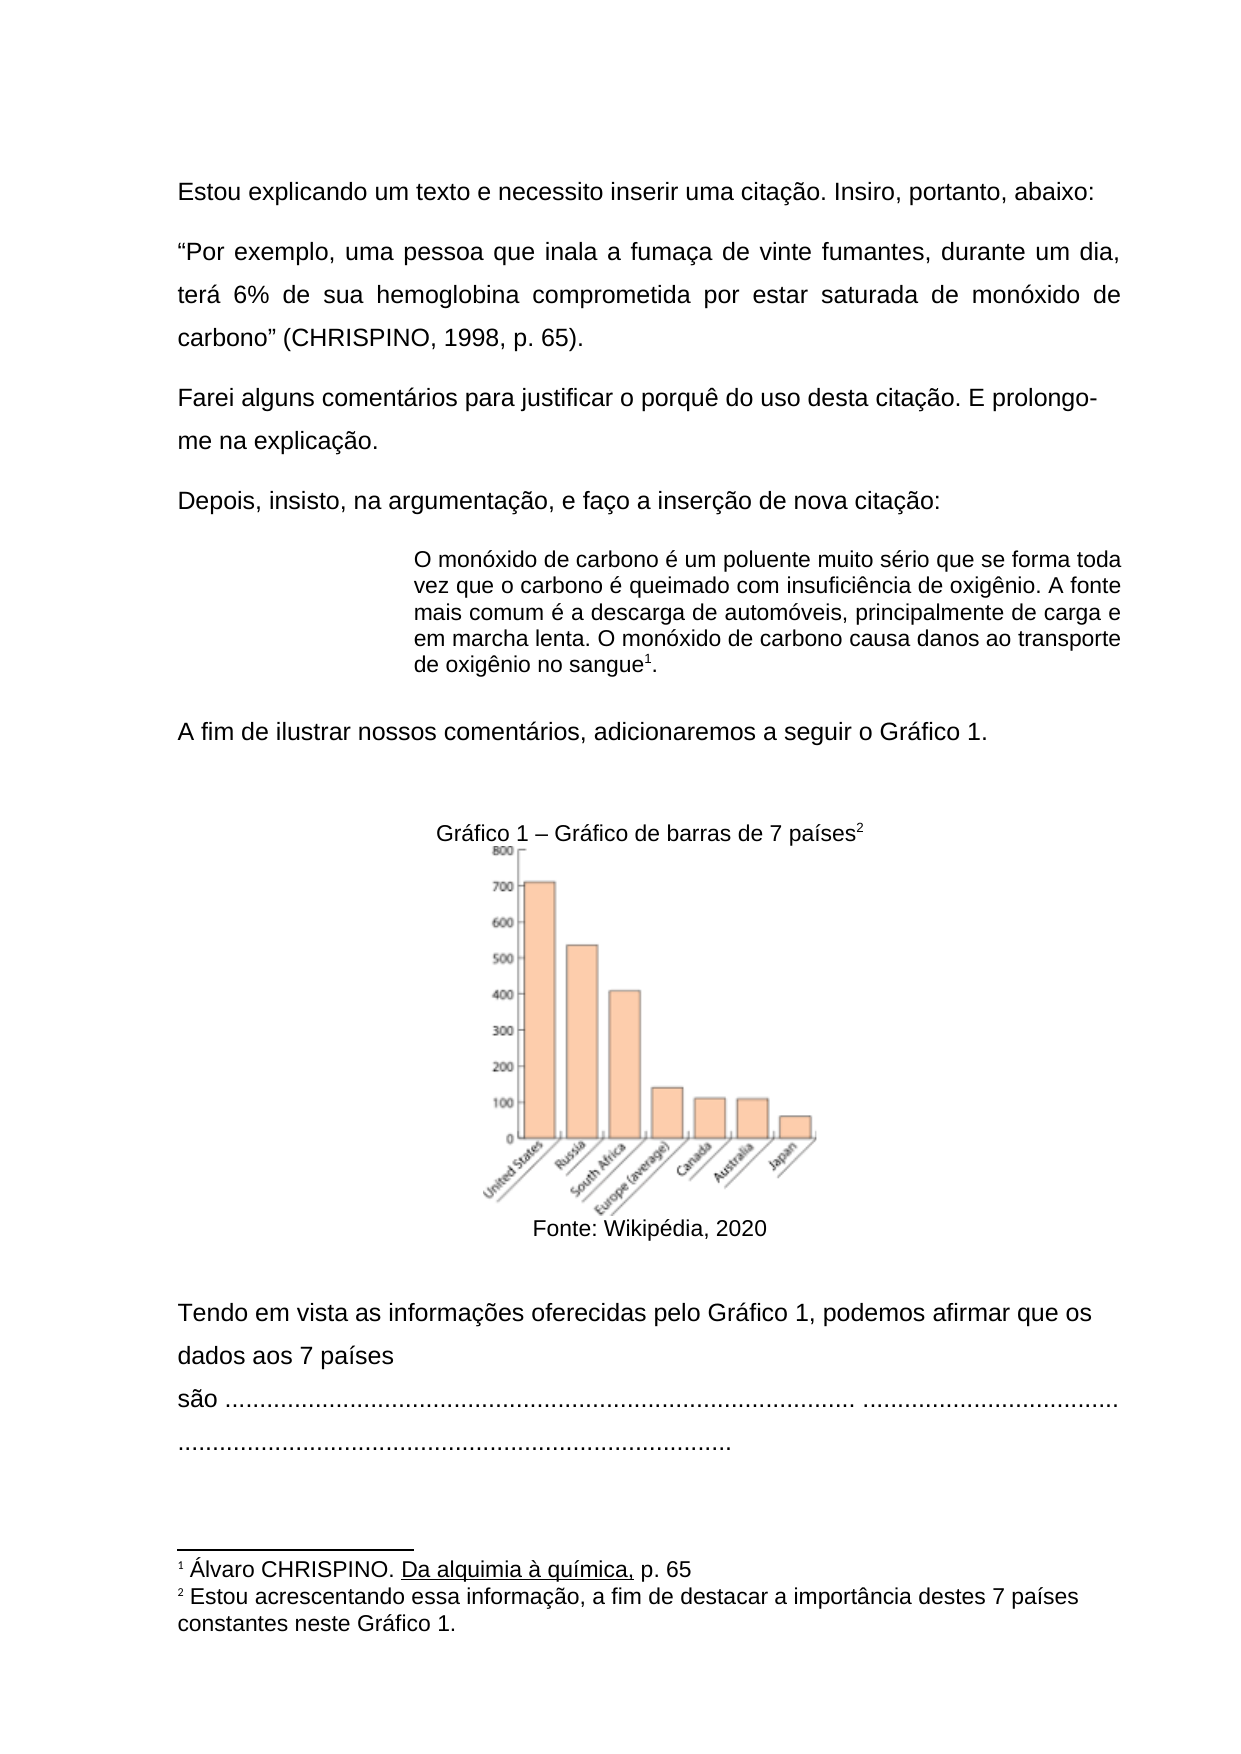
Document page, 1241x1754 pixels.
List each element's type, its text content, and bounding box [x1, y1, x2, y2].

text Depois, insisto, na argumentação, e faço a inserção de nova citação: [177, 486, 1122, 515]
text “Por exemplo, uma pessoa que inala a fumaça de vinte fumantes, durante um dia, terá 6% de sua hemoglobina comprometida por estar saturada de monóxido de carbono” (CHRISPINO, 1998, p. 65). [177, 237, 1122, 352]
text O monóxido de carbono é um poluente muito sério que se forma toda vez que o carbono é queimado com insuficiência de oxigênio. A fonte mais comum é a descarga de automóveis, principalmente de carga e em marcha lenta. O monóxido de carbono causa danos ao transporte de oxigênio no sangue. [413, 546, 1122, 677]
text A fim de ilustrar nossos comentários, adicionaremos a seguir o Gráfico 1. [177, 717, 1122, 746]
text Tendo em vista as informações oferecidas pelo Gráfico 1, podemos afirmar que os dados aos 7 países são ........................................................................................... ..................................................................................................................... [177, 1298, 1122, 1456]
picture [483, 846, 817, 1216]
text Gráfico 1 – Gráfico de barras de 7 países [177, 820, 1122, 846]
text Fonte: Wikipédia, 2020 [177, 1215, 1122, 1242]
text Estou explicando um texto e necessito inserir uma citação. Insiro, portanto, abaixo: [177, 177, 1122, 206]
text Farei alguns comentários para justificar o porquê do uso desta citação. E prolongo-me na explicação. [177, 383, 1122, 455]
